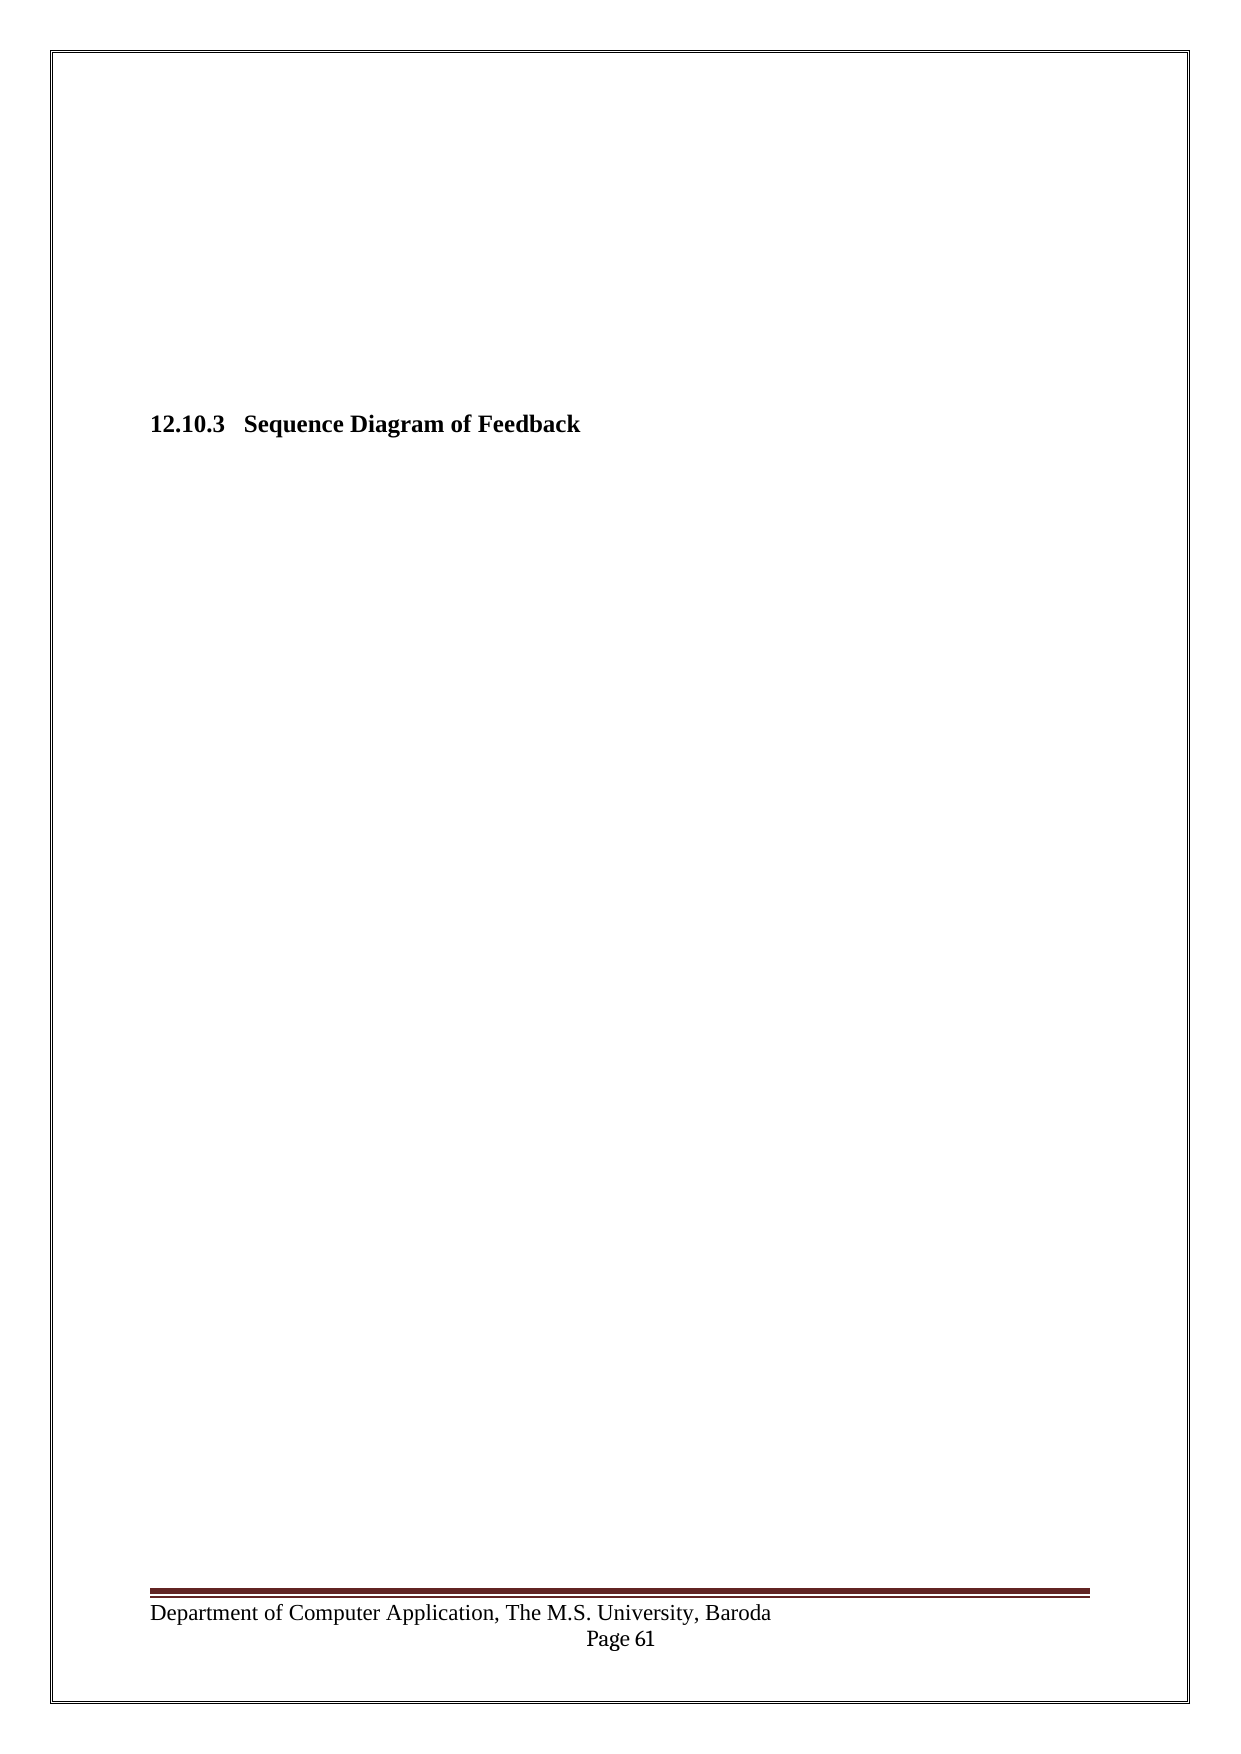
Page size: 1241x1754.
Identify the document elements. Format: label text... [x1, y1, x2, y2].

text 12.10.3 Sequence Diagram of Feedback [150, 409, 1090, 437]
